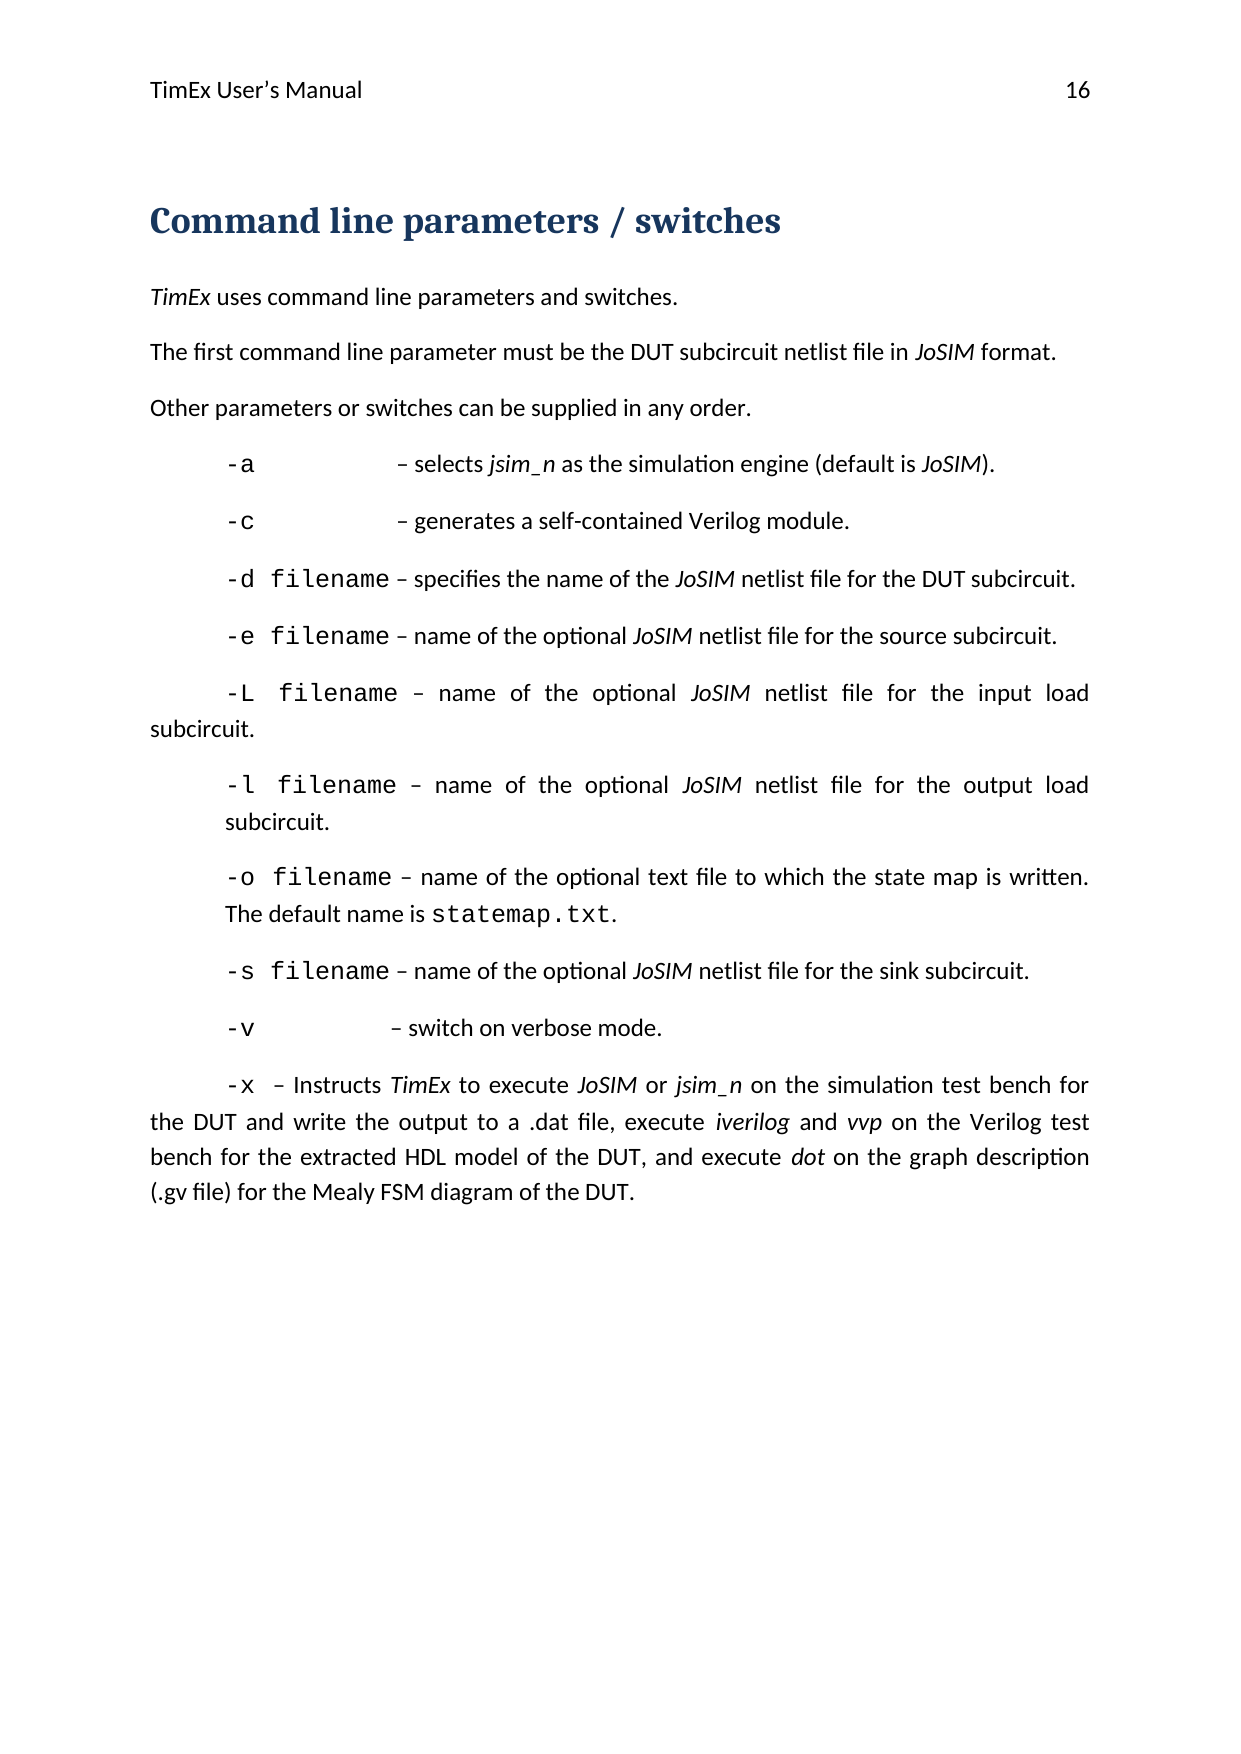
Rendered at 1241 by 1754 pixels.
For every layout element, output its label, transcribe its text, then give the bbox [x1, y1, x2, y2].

text -v – switch on verbose mode. [150, 1012, 1090, 1044]
text -x – Instructs TimEx to execute JoSIM or jsim_n on the simulation test bench for the DUT and write the output to a .dat file, execute iverilog and vvp on the Verilog test bench for the extracted HDL model of the DUT, and execute dot on the graph description (.gv file) for the Mealy FSM diagram of the DUT. [150, 1069, 1090, 1206]
text -e filename – name of the optional JoSIM netlist file for the source subcircuit. [150, 620, 1090, 652]
text -s filename – name of the optional JoSIM netlist file for the sink subcircuit. [150, 955, 1090, 987]
text The first command line parameter must be the DUT subcircuit netlist file in JoSIM format. [150, 336, 1090, 367]
text Other parameters or switches can be supplied in any order. [150, 392, 1090, 423]
text -o filename – name of the optional text file to which the state map is written. The default name is statemap.txt. [150, 861, 1090, 929]
text -c – generates a self-contained Verilog module. [150, 505, 1090, 537]
text -l filename – name of the optional JoSIM netlist file for the output load subcircuit. [225, 769, 1090, 836]
text -a – selects jsim_n as the simulation engine (default is JoSIM). [150, 448, 1090, 480]
text TimEx uses command line parameters and switches. [150, 281, 1090, 311]
text -d filename – specifies the name of the JoSIM netlist file for the DUT subcircuit. [150, 563, 1090, 594]
subtitle Command line parameters / switches [150, 200, 1090, 243]
text -L filename – name of the optional JoSIM netlist file for the input load subcircuit. [150, 677, 1090, 744]
